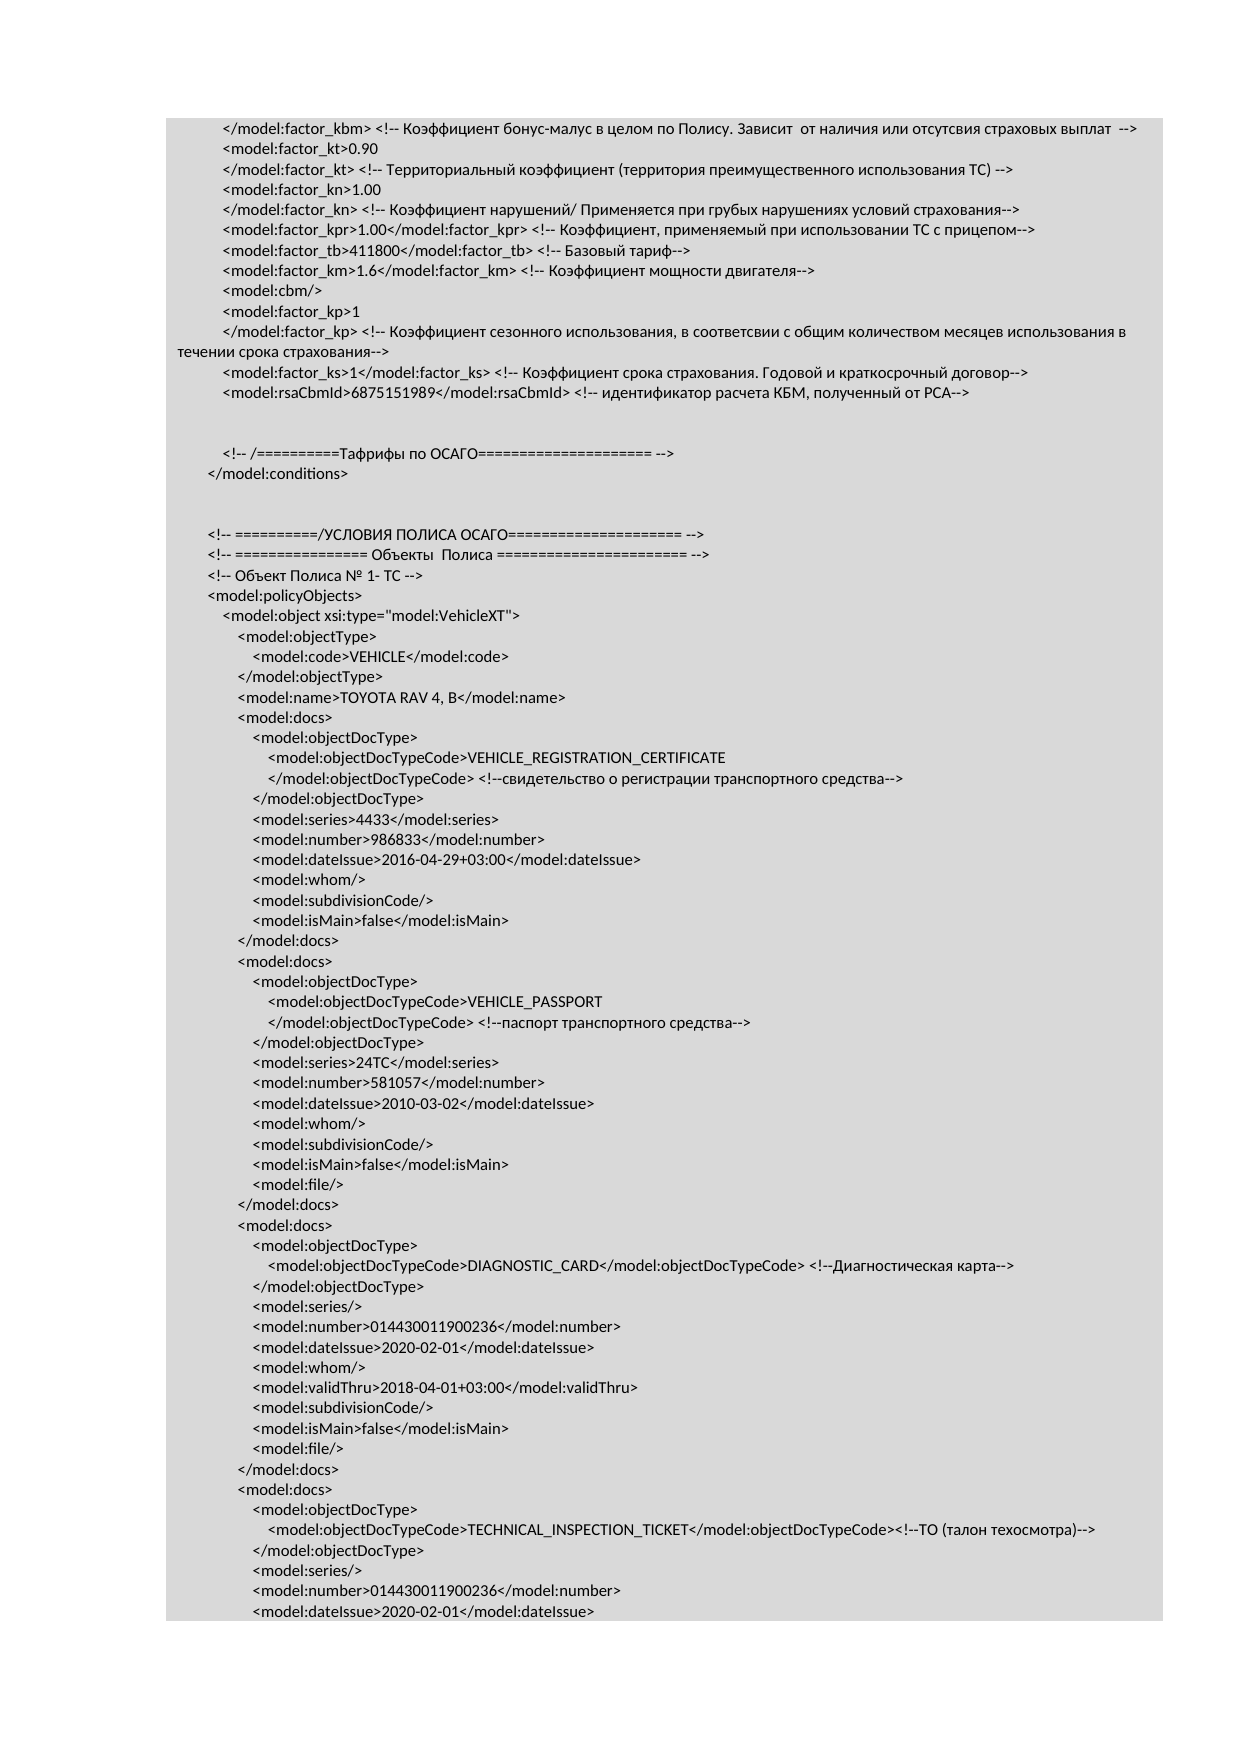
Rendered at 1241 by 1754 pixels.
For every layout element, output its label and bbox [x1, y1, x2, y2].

table_header [166, 118, 1163, 1621]
